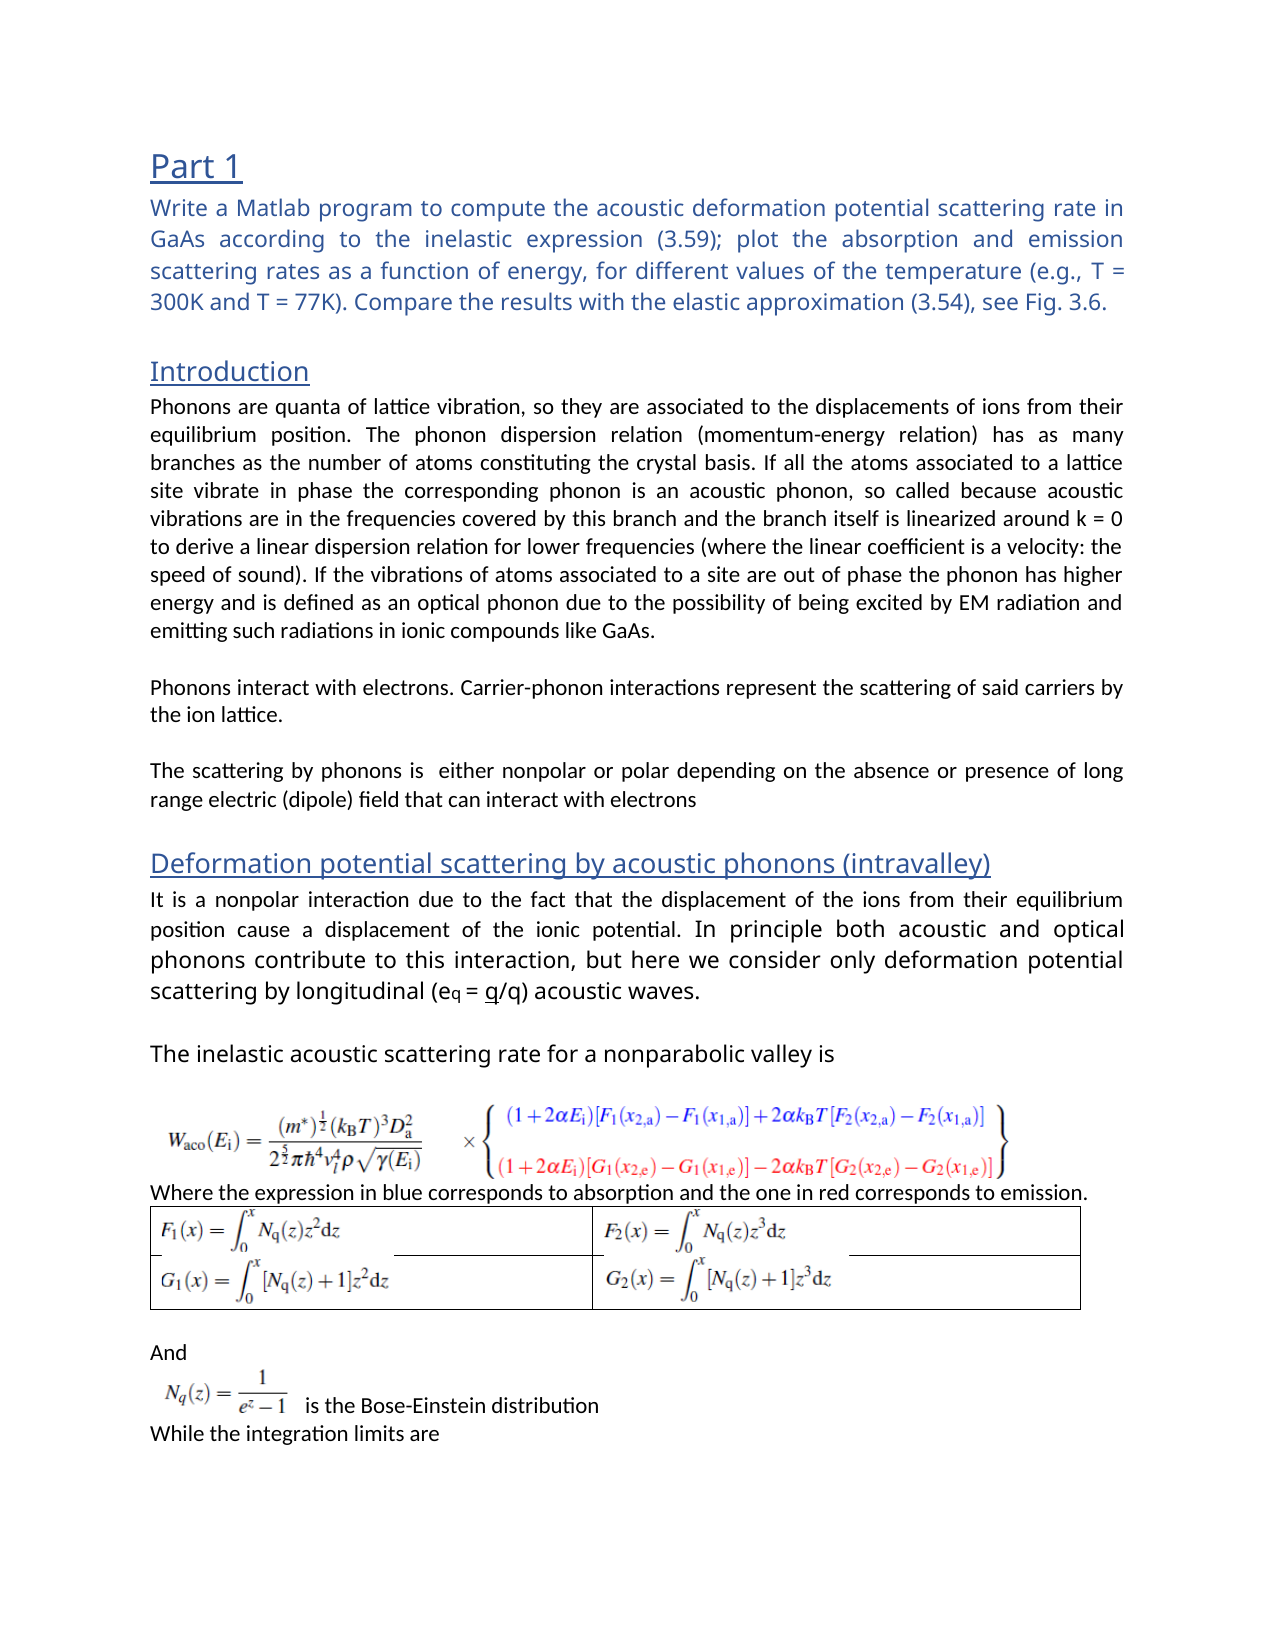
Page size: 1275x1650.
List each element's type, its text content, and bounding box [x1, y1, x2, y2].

text While the integration limits are [150, 1419, 1125, 1447]
text Where the expression in blue corresponds to absorption and the one in red corresponds to emission. [150, 1178, 1125, 1206]
subtitle Deformation potential scattering by acoustic phonons (intravalley) [150, 845, 1125, 882]
table_header [593, 1207, 604, 1255]
text It is a nonpolar interaction due to the fact that the displacement of the ions from their equilibrium position cause a displacement of the ionic potential. In principle both acoustic and optical phonons contribute to this interaction, but here we consider only deformation potential scattering by longitudinal (eq = q/q) acoustic waves. [150, 885, 1125, 1006]
text is the Bose-Einstein distribution [150, 1366, 1125, 1419]
table_cell [151, 1256, 161, 1309]
text Phonons are quanta of lattice vibration, so they are associated to the displacements of ions from their equilibrium position. The phonon dispersion relation (momentum-energy relation) has as many branches as the number of atoms constituting the crystal basis. If all the atoms associated to a lattice site vibrate in phase the corresponding phonon is an acoustic phonon, so called because acoustic vibrations are in the frequencies covered by this branch and the branch itself is linearized around k = 0 to derive a linear dispersion relation for lower frequencies (where the linear coefficient is a velocity: the speed of sound). If the vibrations of atoms associated to a site are out of phase the phonon has higher energy and is defined as an optical phonon due to the possibility of being excited by EM radiation and emitting such radiations in ionic compounds like GaAs. [150, 392, 1125, 644]
subtitle Introduction [150, 353, 1125, 389]
subtitle Part 1 [150, 143, 1125, 189]
text Write a Matlab program to compute the acoustic deformation potential scattering rate in GaAs according to the inelastic expression (3.59); plot the absorption and emission scattering rates as a function of energy, for different values of the temperature (e.g., T = 300K and T = 77K). Compare the results with the elastic approximation (3.54), see Fig. 3.6. [150, 192, 1125, 317]
table_cell [593, 1256, 1080, 1309]
text Phonons interact with electrons. Carrier-phonon interactions represent the scattering of said carriers by the ion lattice. [150, 673, 1125, 729]
text And [150, 1338, 1125, 1366]
table_header [799, 1207, 1080, 1255]
table_header [151, 1207, 592, 1255]
text The inelastic acoustic scattering rate for a nonparabolic valley is [150, 1038, 1125, 1069]
table_cell [394, 1256, 592, 1309]
text The scattering by phonons is either nonpolar or polar depending on the absence or presence of long range electric (dipole) field that can interact with electrons [150, 757, 1125, 813]
